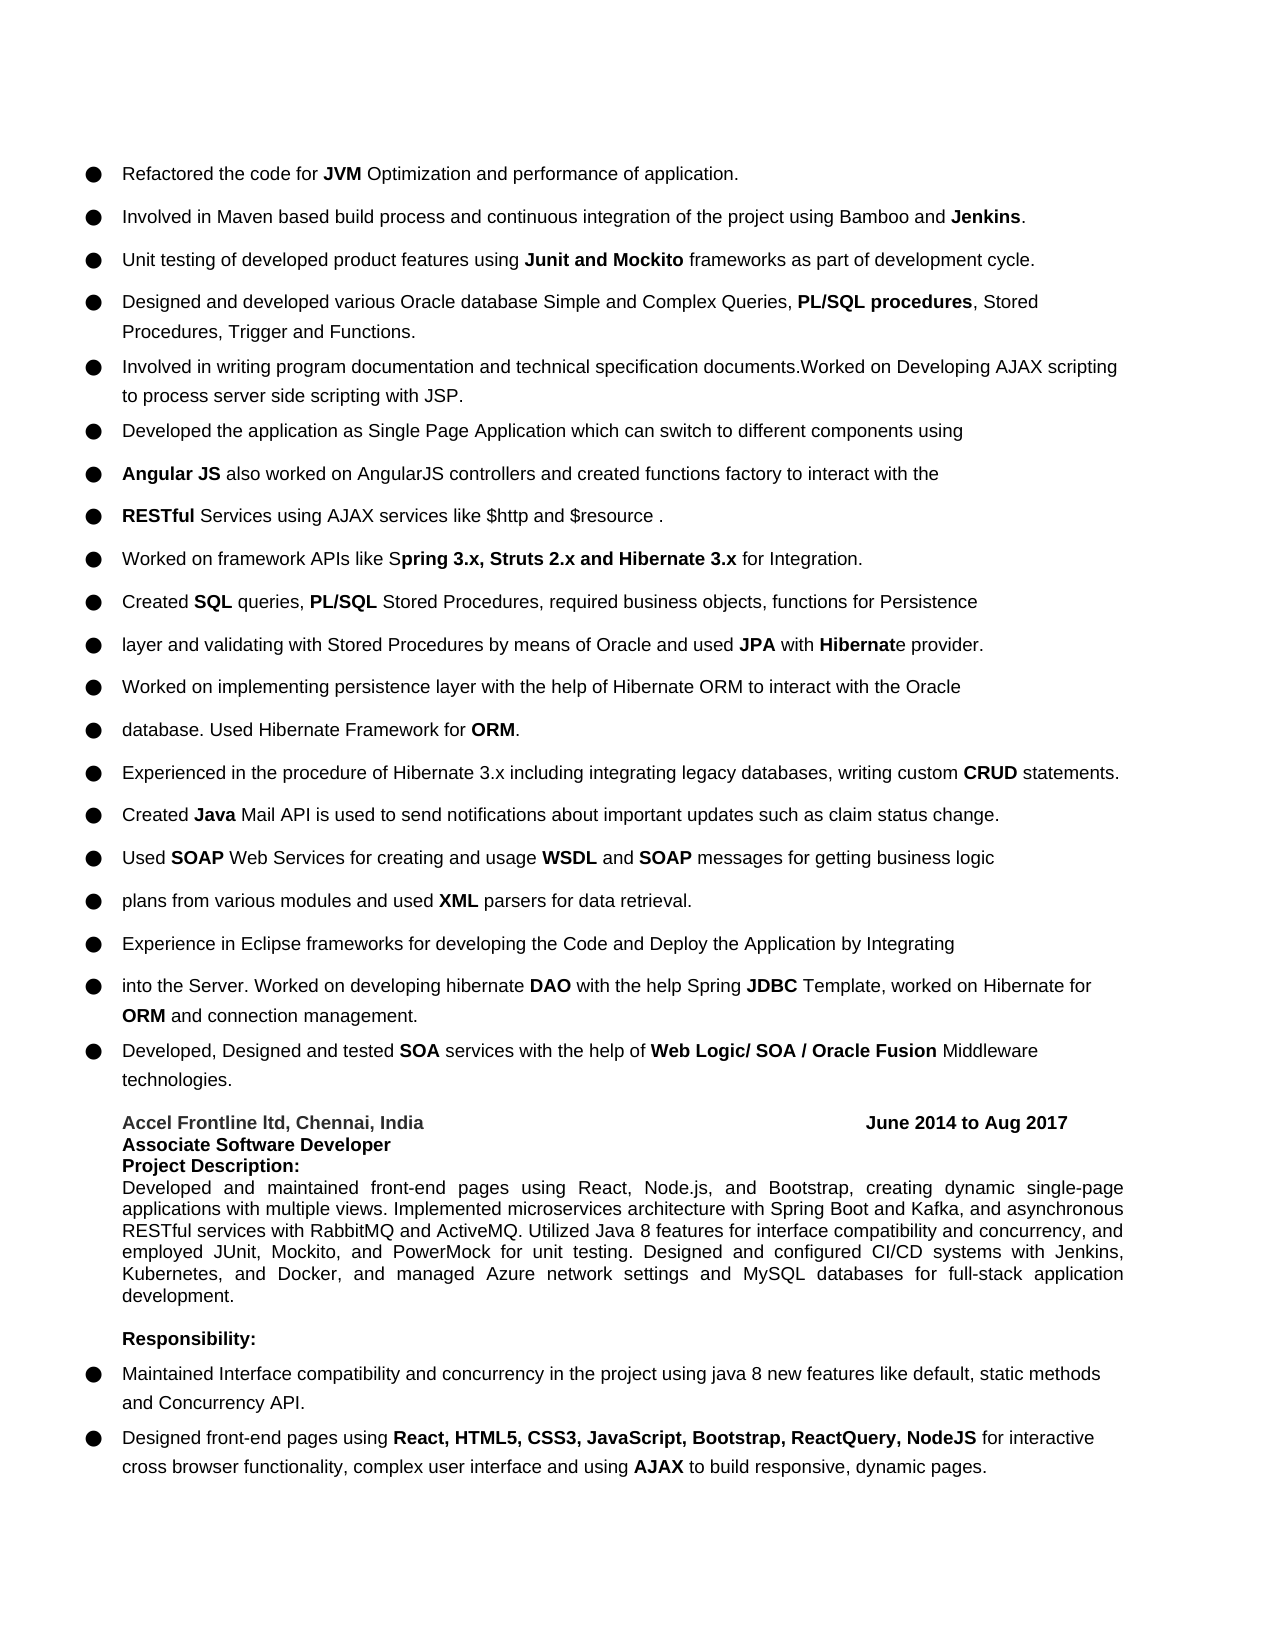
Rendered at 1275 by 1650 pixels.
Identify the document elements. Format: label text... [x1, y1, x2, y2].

list Developed the application as Single Page Application which can switch to different components using [84, 407, 1125, 449]
list Maintained Interface compatibility and concurrency in the project using java 8 new features like default, static methods and Concurrency API. [84, 1349, 1125, 1413]
list Unit testing of developed product features using Junit and Mockito frameworks as part of development cycle. [84, 235, 1125, 278]
list Created SQL queries, PL/SQL Stored Procedures, required business objects, functions for Persistence [84, 577, 1125, 620]
list Angular JS also worked on AngularJS controllers and created functions factory to interact with the [84, 449, 1125, 492]
list Designed front-end pages using React, HTML5, CSS3, JavaScript, Bootstrap, ReactQuery, NodeJS for interactive cross browser functionality, complex user interface and using AJAX to build responsive, dynamic pages. [84, 1413, 1125, 1478]
text Developed and maintained front-end pages using React, Node.js, and Bootstrap, creating dynamic single-page applications with multiple views. Implemented microservices architecture with Spring Boot and Kafka, and asynchronous RESTful services with RabbitMQ and ActiveMQ. Utilized Java 8 features for interface compatibility and concurrency, and employed JUnit, Mockito, and PowerMock for unit testing. Designed and configured CI/CD systems with Jenkins, Kubernetes, and Docker, and managed Azure network settings and MySQL databases for full-stack application development. [122, 1177, 1125, 1306]
text Project Description: [122, 1155, 1125, 1177]
list Created Java Mail API is used to send notifications about important updates such as claim status change. [84, 791, 1125, 834]
list Experience in Eclipse frameworks for developing the Code and Deploy the Application by Integrating [84, 919, 1125, 962]
list Experienced in the procedure of Hibernate 3.x including integrating legacy databases, writing custom CRUD statements. [84, 748, 1125, 791]
list plans from various modules and used XML parsers for data retrieval. [84, 876, 1125, 919]
list Developed, Designed and tested SOA services with the help of Web Logic/ SOA / Oracle Fusion Middleware technologies. [84, 1026, 1125, 1090]
list Used SOAP Web Services for creating and usage WSDL and SOAP messages for getting business logic [84, 834, 1125, 876]
list Worked on framework APIs like Spring 3.x, Struts 2.x and Hibernate 3.x for Integration. [84, 535, 1125, 577]
text Associate Software Developer [122, 1133, 1125, 1155]
list Refactored the code for JVM Optimization and performance of application. [84, 150, 1125, 193]
list Worked on implementing persistence layer with the help of Hibernate ORM to interact with the Oracle [84, 663, 1125, 706]
list into the Server. Worked on developing hibernate DAO with the help Spring JDBC Template, worked on Hibernate for ORM and connection management. [84, 962, 1125, 1026]
list Involved in Maven based build process and continuous integration of the project using Bamboo and Jenkins. [84, 193, 1125, 235]
list Involved in writing program documentation and technical specification documents.Worked on Developing AJAX scripting to process server side scripting with JSP. [84, 342, 1125, 407]
list layer and validating with Stored Procedures by means of Oracle and used JPA with Hibernate provider. [84, 620, 1125, 663]
list database. Used Hibernate Framework for ORM. [84, 706, 1125, 748]
list RESTful Services using AJAX services like $http and $resource . [84, 492, 1125, 535]
text Accel Frontline ltd, Chennai, India June 2014 to Aug 2017 [122, 1112, 1125, 1133]
text Responsibility: [122, 1328, 1125, 1349]
list Designed and developed various Oracle database Simple and Complex Queries, PL/SQL procedures, Stored Procedures, Trigger and Functions. [84, 278, 1125, 342]
